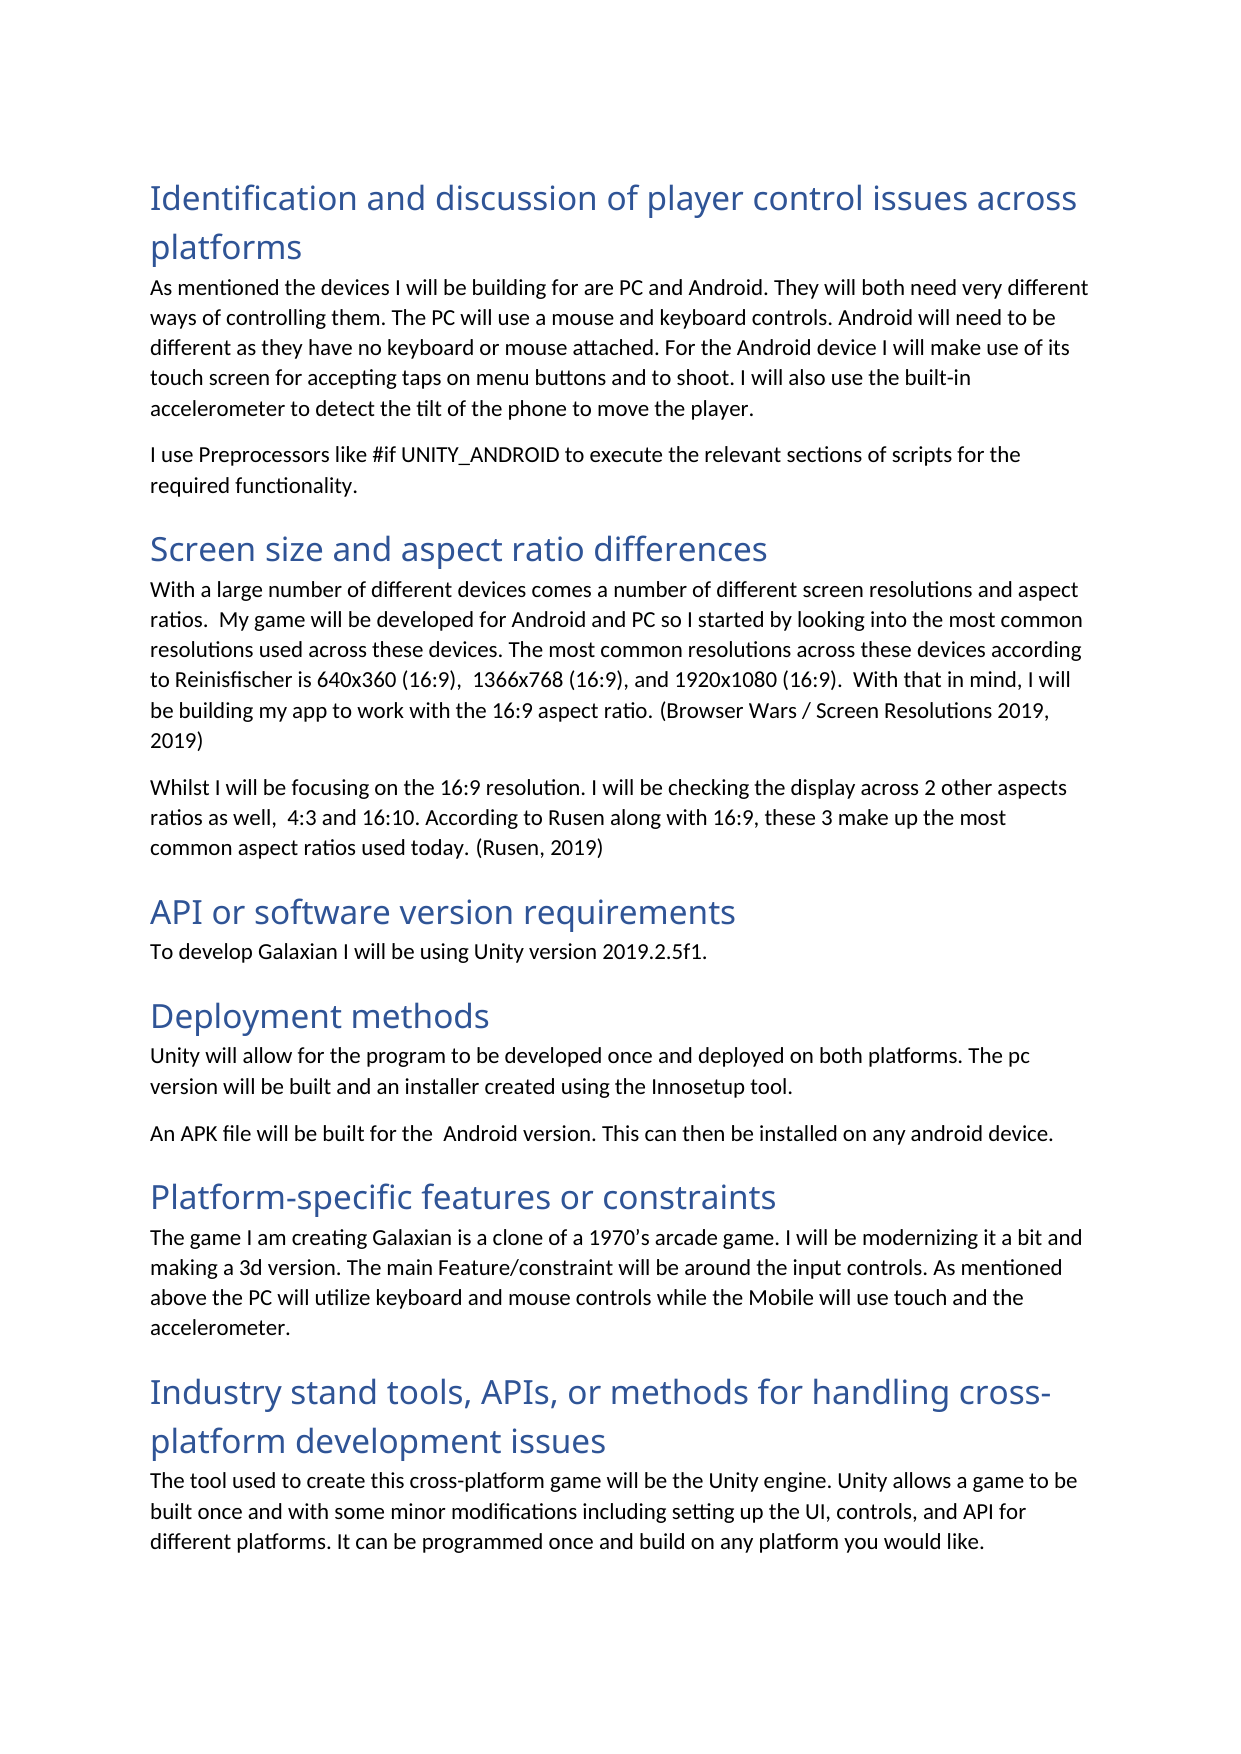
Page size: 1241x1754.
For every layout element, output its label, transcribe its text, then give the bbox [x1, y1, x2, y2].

subtitle Screen size and aspect ratio differences [150, 526, 1090, 571]
text The tool used to create this cross-platform game will be the Unity engine. Unity allows a game to be built once and with some minor modifications including setting up the UI, controls, and API for different platforms. It can be programmed once and build on any platform you would like. [150, 1467, 1090, 1555]
subtitle API or software version requirements [150, 888, 1090, 934]
subtitle Identification and discussion of player control issues across platforms [150, 175, 1090, 269]
subtitle Deployment methods [150, 993, 1090, 1038]
text Whilst I will be focusing on the 16:9 resolution. I will be checking the display across 2 other aspects ratios as well, 4:3 and 16:10. According to Rusen along with 16:9, these 3 make up the most common aspect ratios used today. [150, 773, 1090, 861]
text An APK file will be built for the Android version. This can then be installed on any android device. [150, 1119, 1090, 1147]
text The game I am creating Galaxian is a clone of a 1970’s arcade game. I will be modernizing it a bit and making a 3d version. The main Feature/constraint will be around the input controls. As mentioned above the PC will utilize keyboard and mouse controls while the Mobile will use touch and the accelerometer. [150, 1223, 1090, 1342]
text I use Preprocessors like #if UNITY_ANDROID to execute the relevant sections of scripts for the required functionality. [150, 441, 1090, 499]
text Unity will allow for the program to be developed once and deployed on both platforms. The pc version will be built and an installer created using the Innosetup tool. [150, 1042, 1090, 1100]
subtitle Industry stand tools, APIs, or methods for handling cross-platform development issues [150, 1369, 1090, 1463]
text With a large number of different devices comes a number of different screen resolutions and aspect ratios. My game will be developed for Android and PC so I started by looking into the most common resolutions used across these devices. The most common resolutions across these devices according to Reinisfischer is 640x360 (16:9), 1366x768 (16:9), and 1920x1080 (16:9). With that in mind, I will be building my app to work with the 16:9 aspect ratio. [150, 575, 1090, 754]
text As mentioned the devices I will be building for are PC and Android. They will both need very different ways of controlling them. The PC will use a mouse and keyboard controls. Android will need to be different as they have no keyboard or mouse attached. For the Android device I will make use of its touch screen for accepting taps on menu buttons and to shoot. I will also use the built-in accelerometer to detect the tilt of the phone to move the player. [150, 273, 1090, 422]
text To develop Galaxian I will be using Unity version 2019.2.5f1. [150, 937, 1090, 966]
subtitle Platform-specific features or constraints [150, 1174, 1090, 1219]
